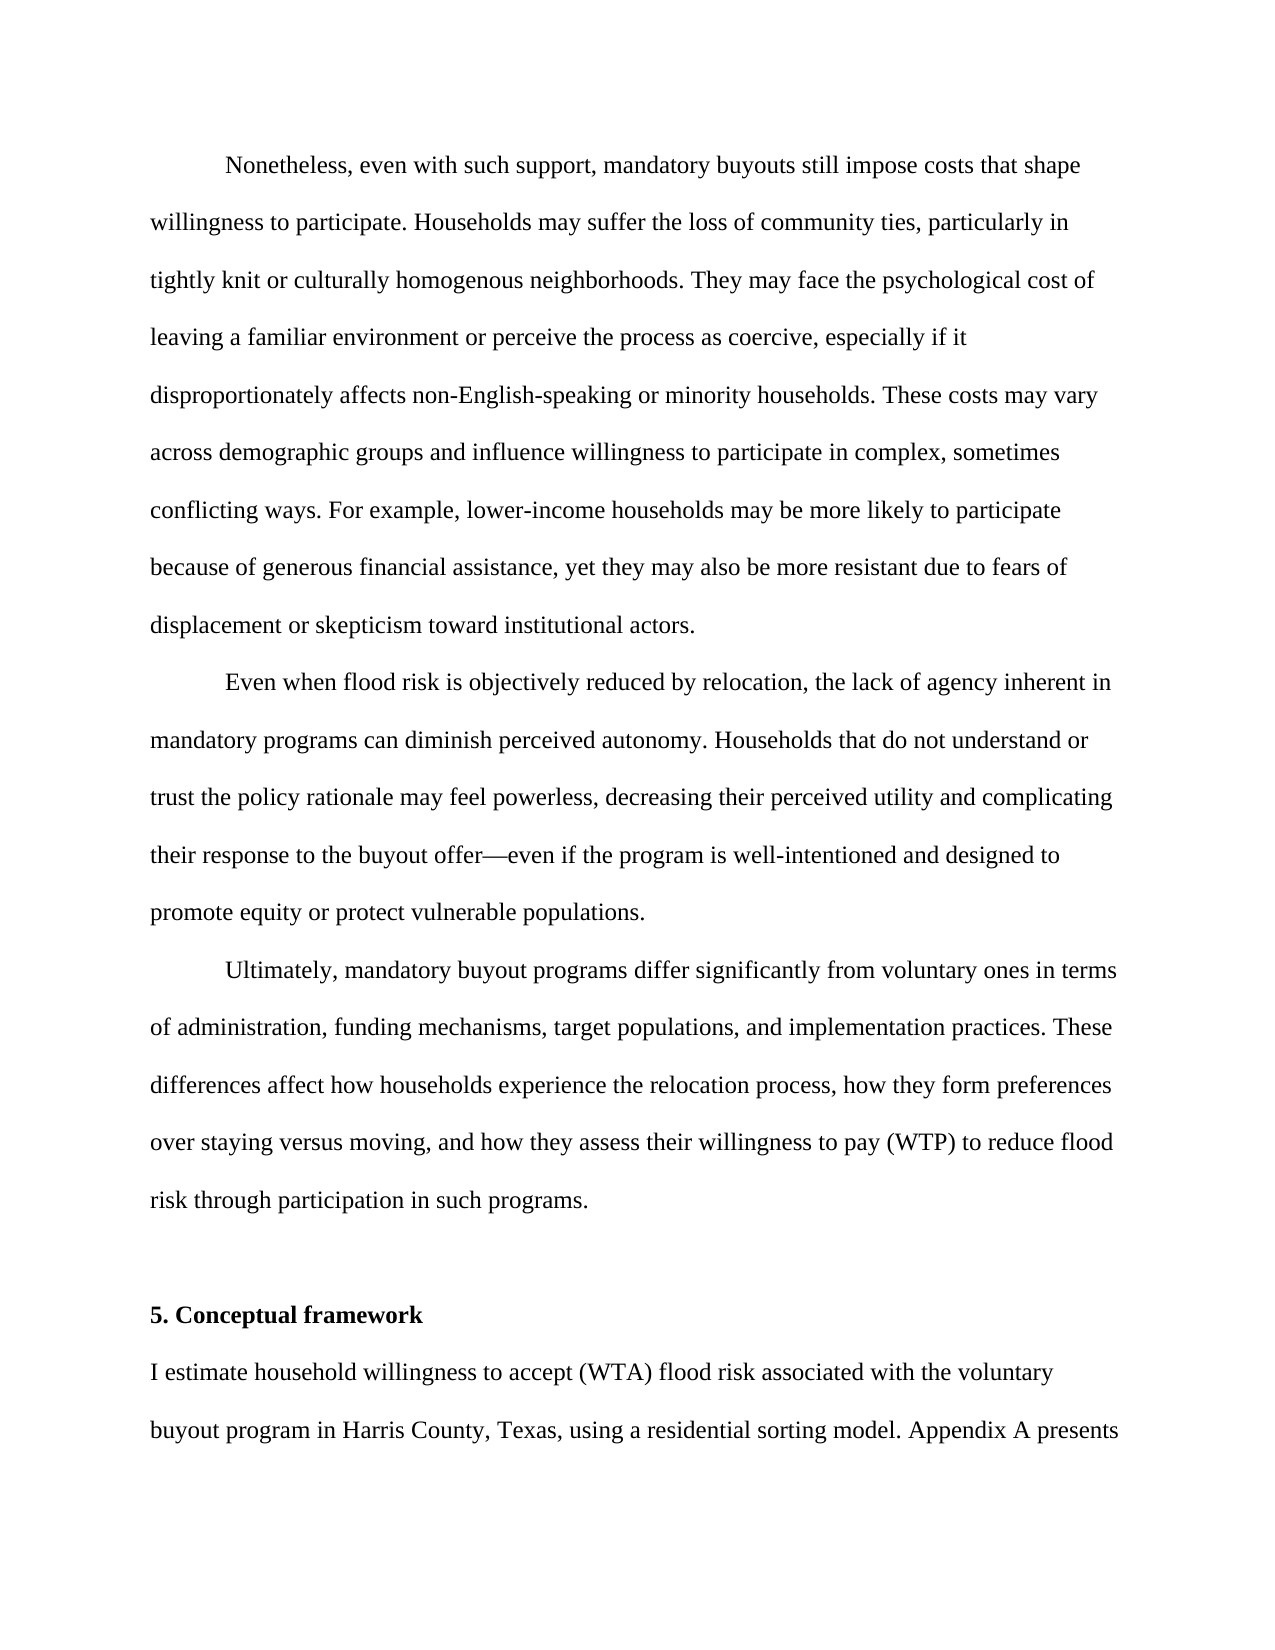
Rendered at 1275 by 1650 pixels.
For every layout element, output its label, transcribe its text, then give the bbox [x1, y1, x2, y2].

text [150, 1357, 1125, 1444]
text Even when flood risk is objectively reduced by relocation, the lack of agency inherent in mandatory programs can diminish perceived autonomy. Households that do not understand or trust the policy rationale may feel powerless, decreasing their perceived utility and complicating their response to the buyout offer—even if the program is well-intentioned and designed to promote equity or protect vulnerable populations. [150, 667, 1125, 926]
text Ultimately, mandatory buyout programs differ significantly from voluntary ones in terms of administration, funding mechanisms, target populations, and implementation practices. These differences affect how households experience the relocation process, how they form preferences over staying versus moving, and how they assess their willingness to pay (WTP) to reduce flood risk through participation in such programs. [150, 955, 1125, 1214]
text 5. Conceptual framework [150, 1300, 1125, 1329]
text Nonetheless, even with such support, mandatory buyouts still impose costs that shape willingness to participate. Households may suffer the loss of community ties, particularly in tightly knit or culturally homogenous neighborhoods. They may face the psychological cost of leaving a familiar environment or perceive the process as coercive, especially if it disproportionately affects non-English-speaking or minority households. These costs may vary across demographic groups and influence willingness to participate in complex, sometimes conflicting ways. For example, lower-income households may be more likely to participate because of generous financial assistance, yet they may also be more resistant due to fears of displacement or skepticism toward institutional actors. [150, 150, 1125, 639]
